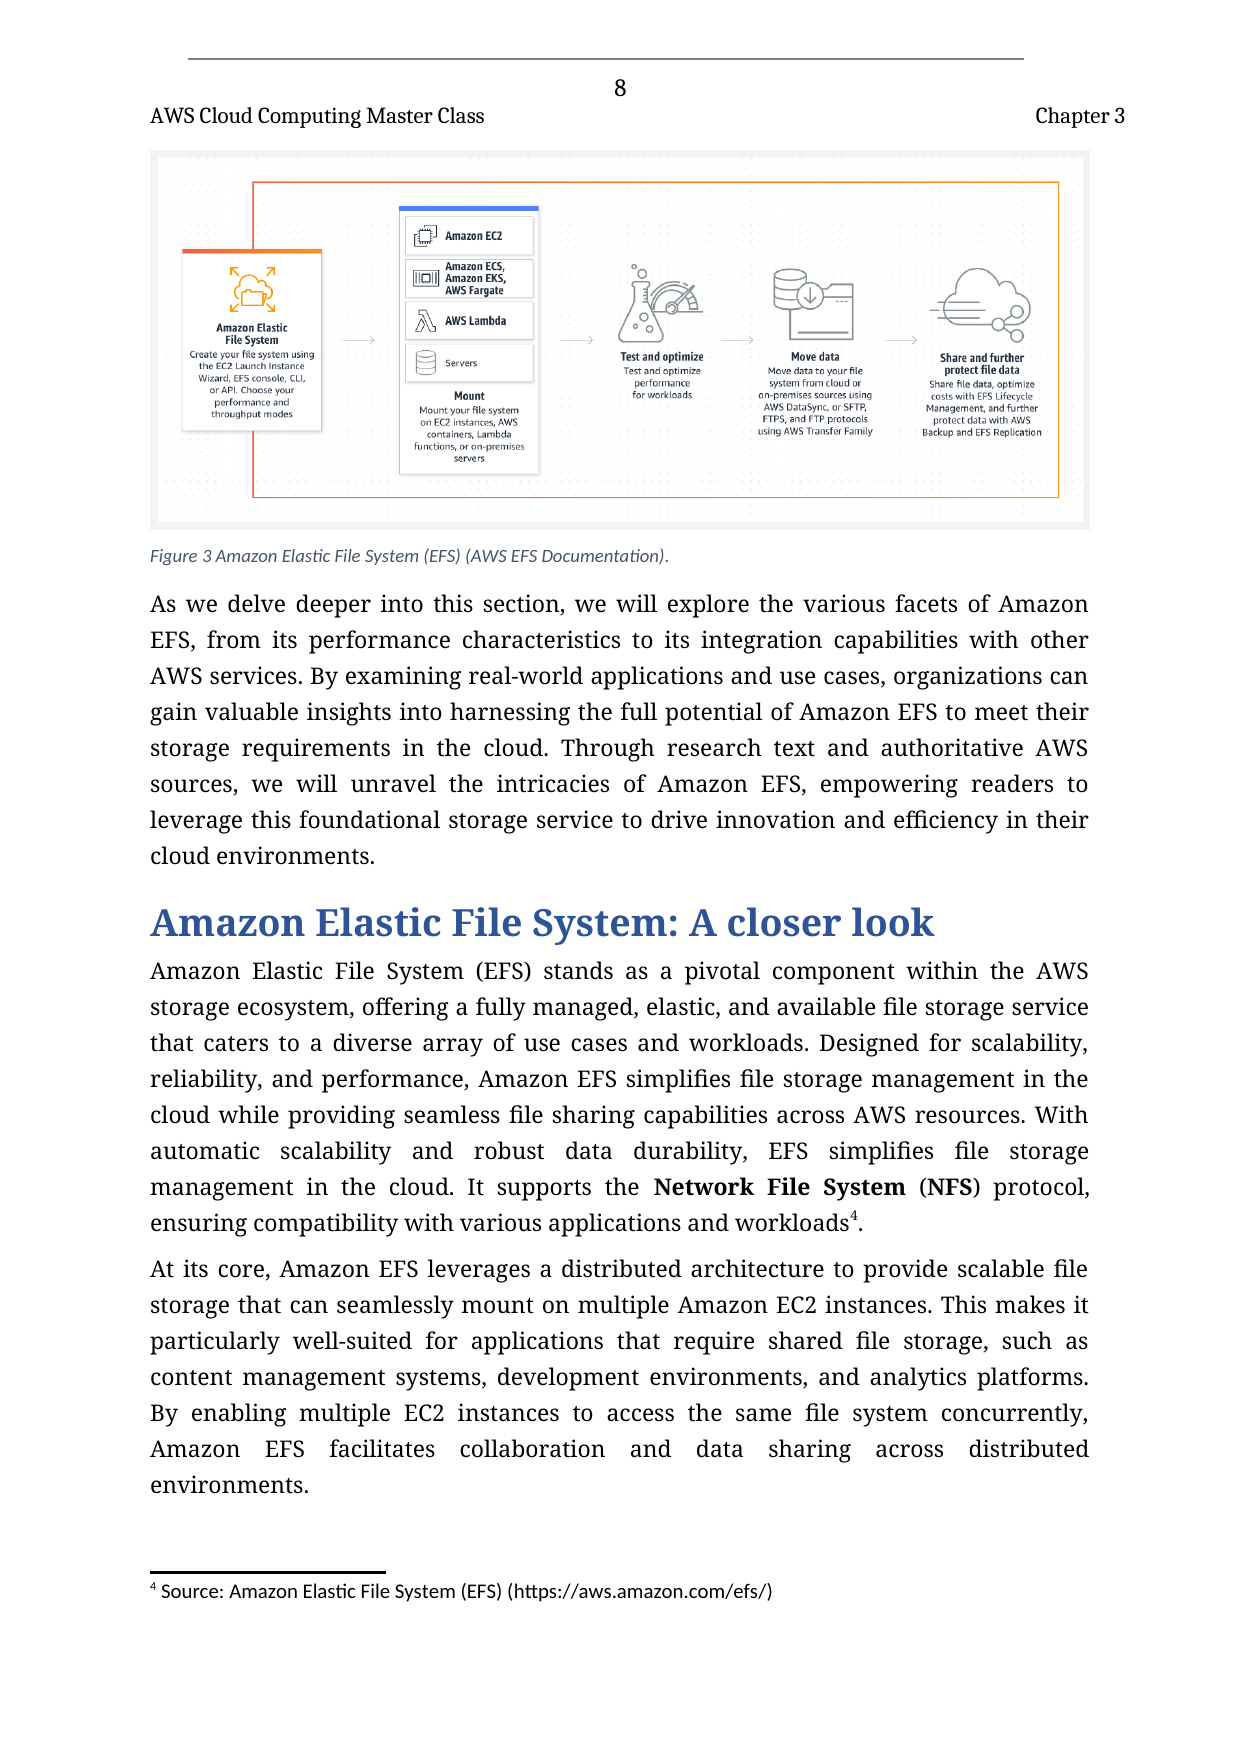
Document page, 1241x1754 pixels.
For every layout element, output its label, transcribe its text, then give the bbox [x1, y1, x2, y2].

subtitle Amazon Elastic File System: A closer look [150, 896, 1090, 947]
text Figure 3 Amazon Elastic File System (EFS) (AWS EFS Documentation). [150, 544, 1090, 567]
picture [150, 150, 1091, 530]
text At its core, Amazon EFS leverages a distributed architecture to provide scalable file storage that can seamlessly mount on multiple Amazon EC2 instances. This makes it particularly well-suited for applications that require shared file storage, such as content management systems, development environments, and analytics platforms. By enabling multiple EC2 instances to access the same file system concurrently, Amazon EFS facilitates collaboration and data sharing across distributed environments. [150, 1253, 1090, 1500]
text As we delve deeper into this section, we will explore the various facets of Amazon EFS, from its performance characteristics to its integration capabilities with other AWS services. By examining real-world applications and use cases, organizations can gain valuable insights into harnessing the full potential of Amazon EFS to meet their storage requirements in the cloud. Through research text and authoritative AWS sources, we will unravel the intricacies of Amazon EFS, empowering readers to leverage this foundational storage service to drive innovation and efficiency in their cloud environments. [150, 588, 1090, 871]
text Amazon Elastic File System (EFS) stands as a pivotal component within the AWS storage ecosystem, offering a fully managed, elastic, and available file storage service that caters to a diverse array of use cases and workloads. Designed for scalability, reliability, and performance, Amazon EFS simplifies file storage management in the cloud while providing seamless file sharing capabilities across AWS resources. With automatic scalability and robust data durability, EFS simplifies file storage management in the cloud. It supports the Network File System (NFS) protocol, ensuring compatibility with various applications and workloads. [150, 955, 1090, 1238]
